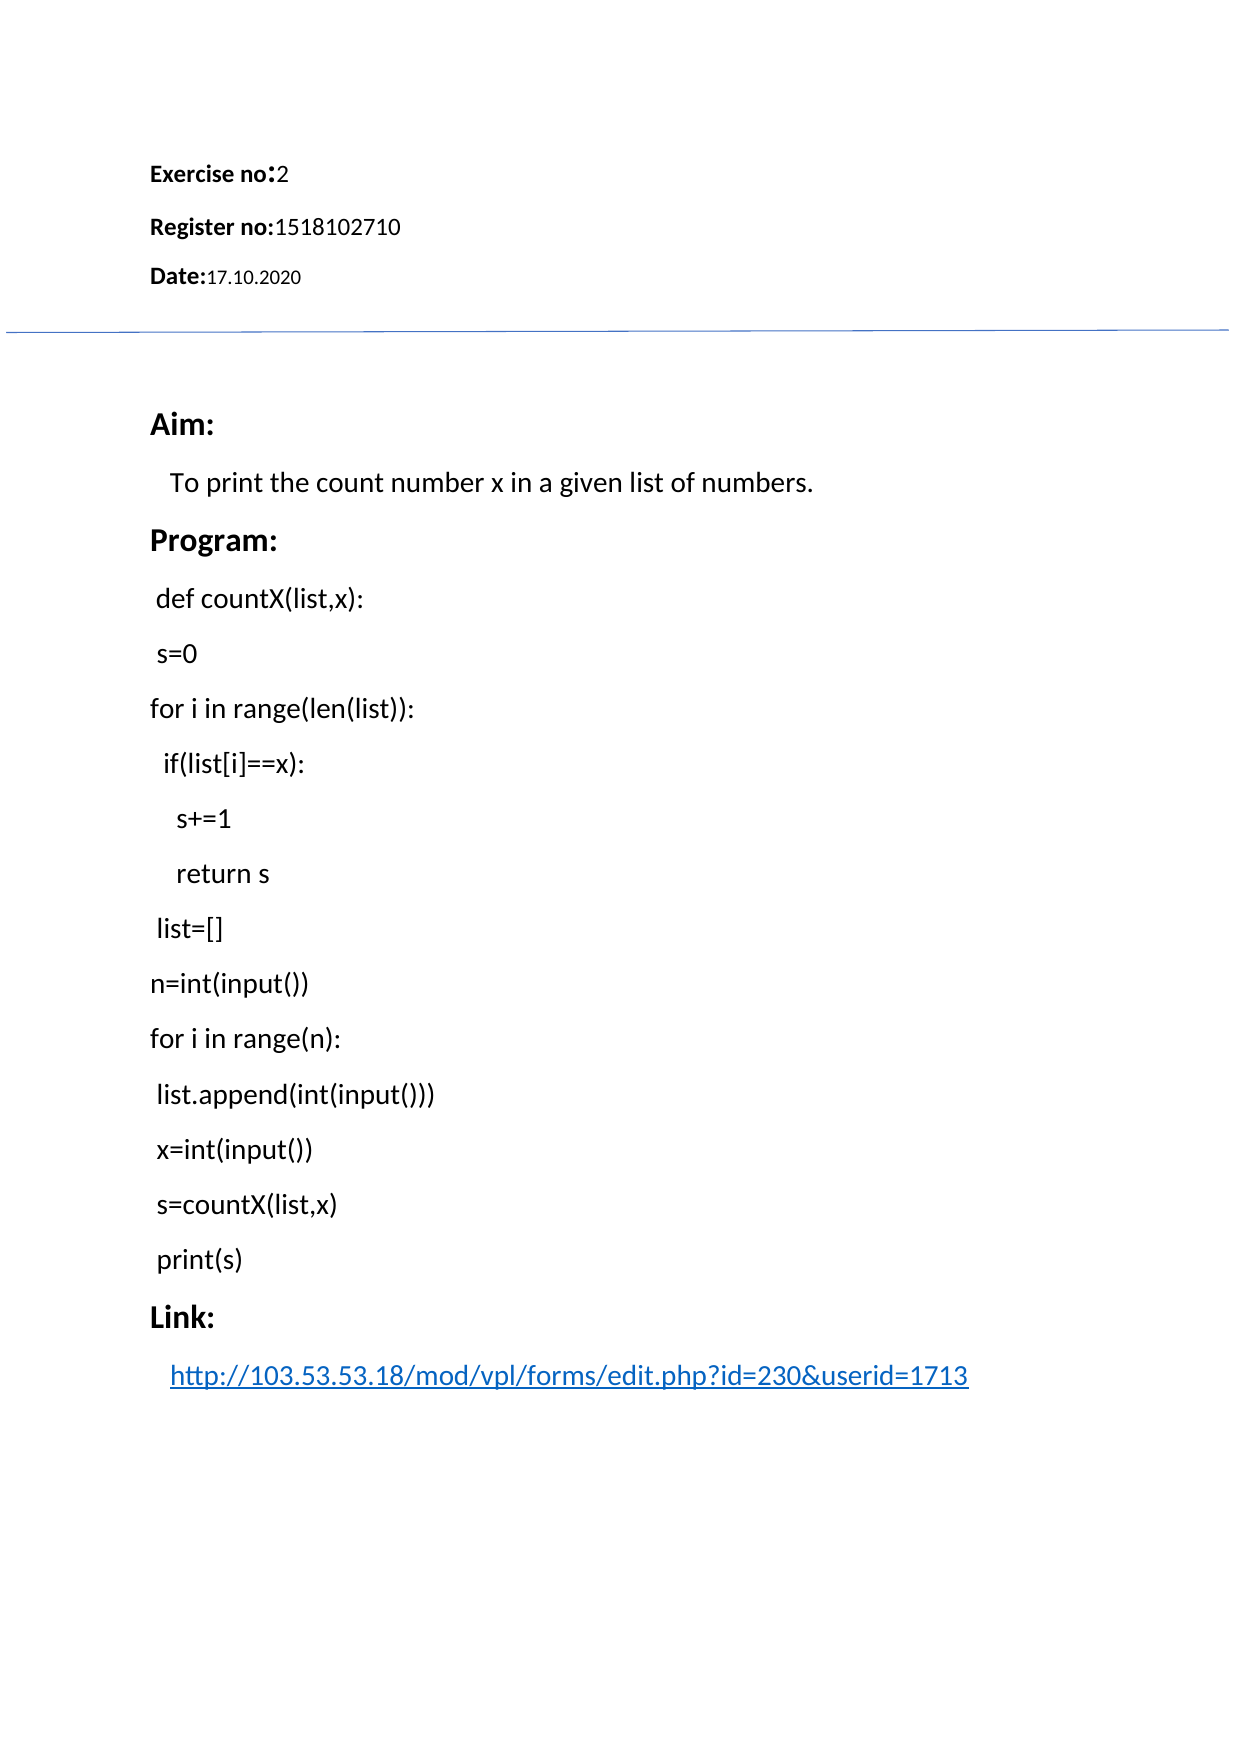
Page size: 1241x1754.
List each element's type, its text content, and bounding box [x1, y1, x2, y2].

text list.append(int(input())) [150, 1076, 1090, 1111]
text Program: [150, 519, 1090, 560]
text for i in range(len(list)): [150, 690, 1090, 726]
text list=[] [150, 910, 1090, 946]
text s=0 [150, 635, 1090, 671]
text s+=1 [150, 800, 1090, 836]
text n=int(input()) [150, 966, 1090, 1001]
text return s [150, 855, 1090, 891]
text Link: [150, 1296, 1090, 1337]
text s=countX(list,x) [150, 1186, 1090, 1222]
text def countX(list,x): [150, 580, 1090, 615]
text if(list[i]==x): [150, 745, 1090, 781]
text http://103.53.53.18/mod/vpl/forms/edit.php?id=230&userid=1713 [150, 1357, 1090, 1392]
text Exercise no:2 [150, 150, 1090, 191]
text Register no:1518102710 [150, 211, 1090, 241]
text print(s) [150, 1241, 1090, 1277]
text Date:17.10.2020 [150, 260, 1090, 291]
text for i in range(n): [150, 1021, 1090, 1056]
text x=int(input()) [150, 1131, 1090, 1166]
text To print the count number x in a given list of numbers. [150, 464, 1090, 500]
text Aim: [150, 403, 1090, 444]
